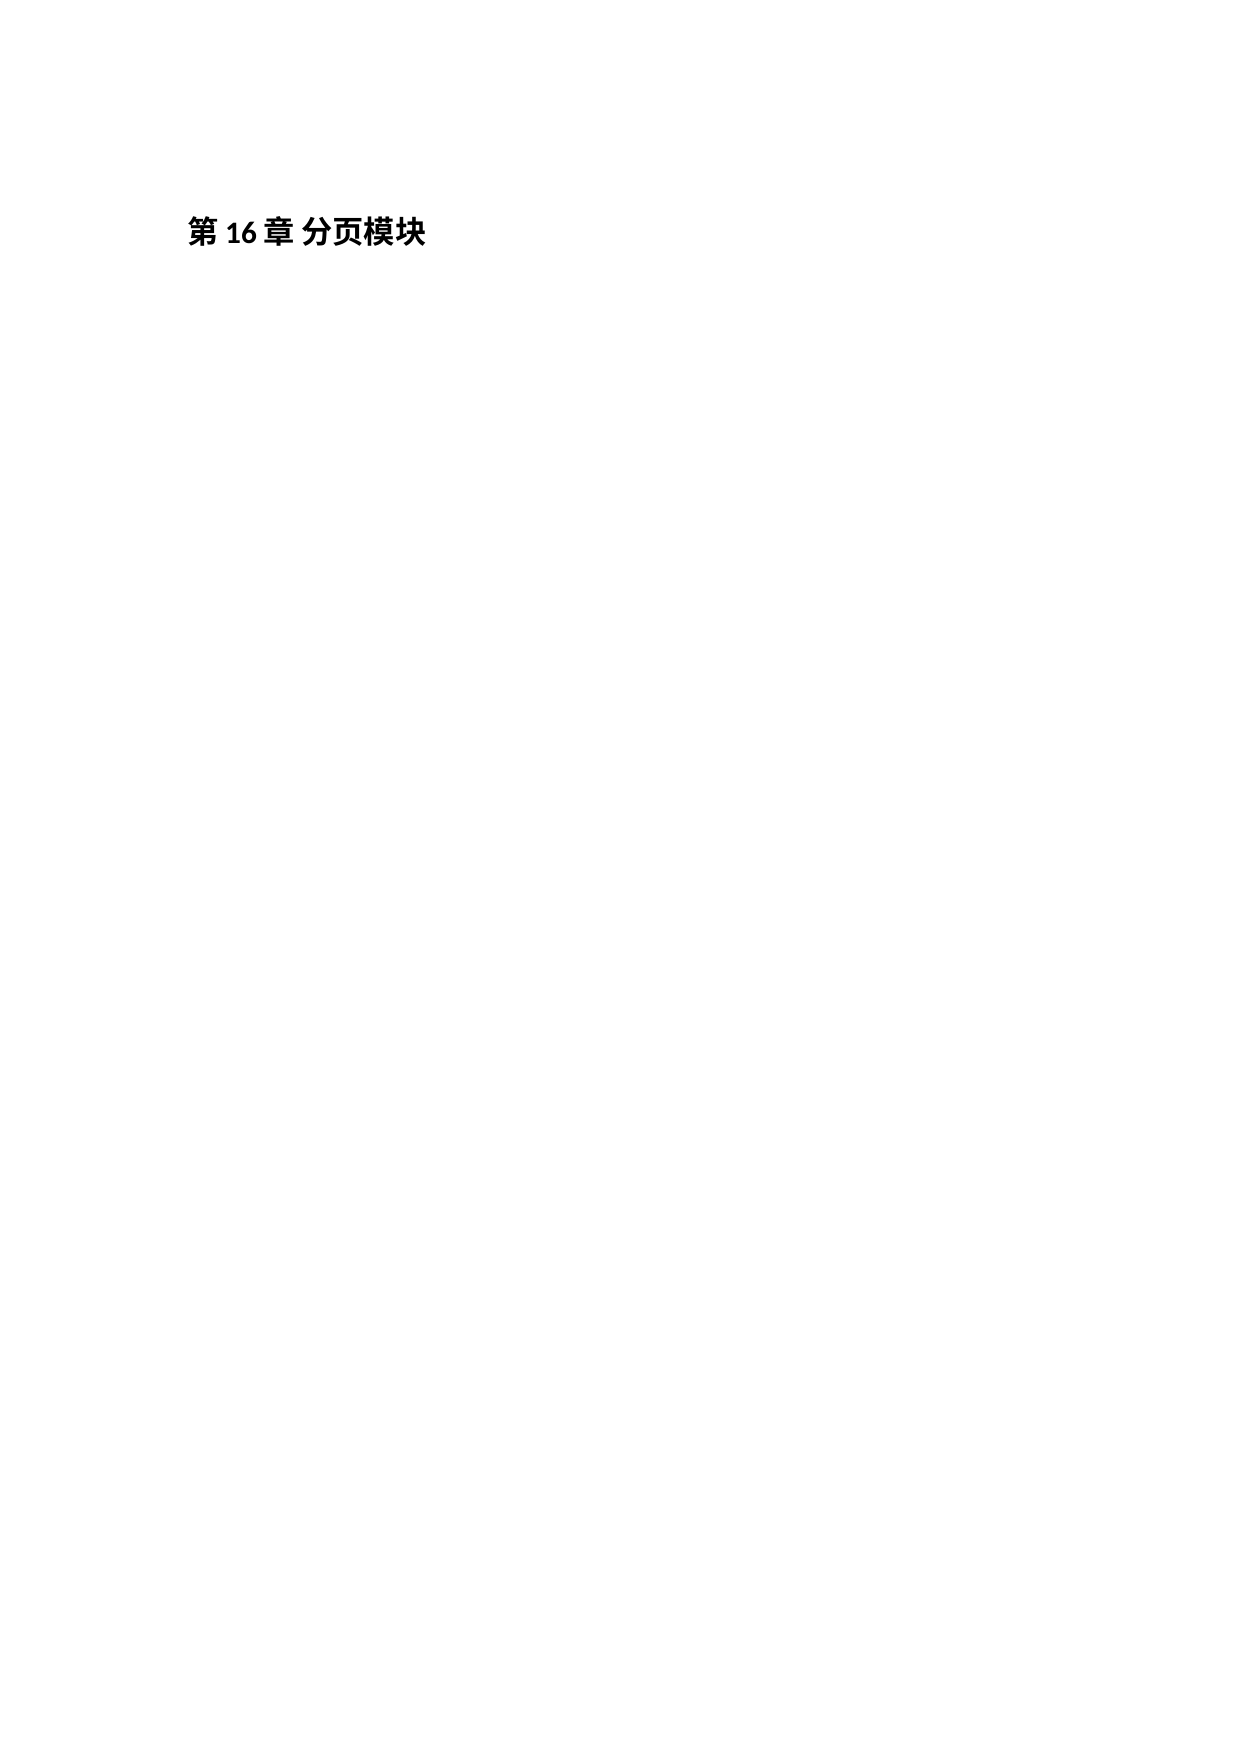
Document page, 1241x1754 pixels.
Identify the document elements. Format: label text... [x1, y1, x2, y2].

subtitle 第16章 分页模块 [187, 197, 1053, 262]
